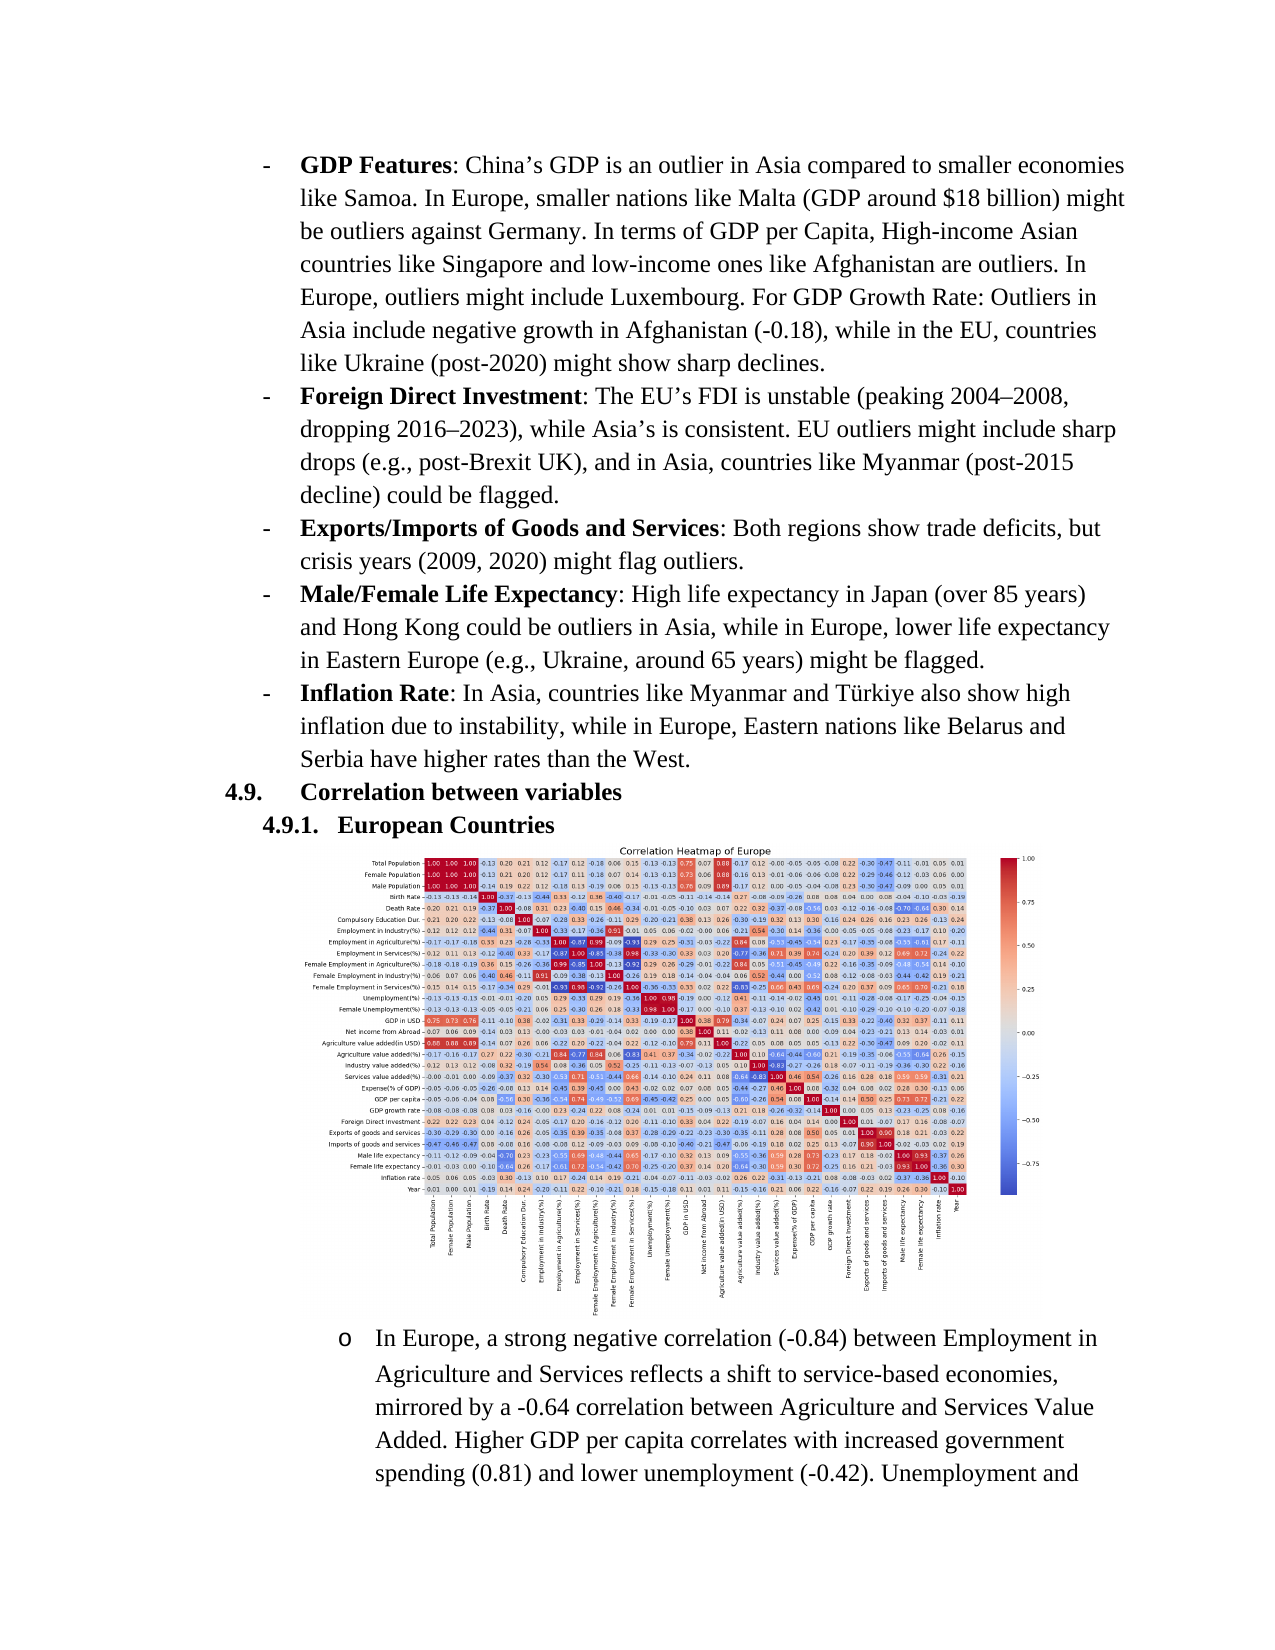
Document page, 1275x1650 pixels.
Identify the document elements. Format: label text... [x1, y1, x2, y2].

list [337, 1323, 1125, 1486]
list European Countries [262, 810, 1125, 839]
list Male/Female Life Expectancy: High life expectancy in Japan (over 85 years) and Hong Kong could be outliers in Asia, while in Europe, lower life expectancy in Eastern Europe (e.g., Ukraine, around 65 years) might be flagged. [262, 579, 1125, 674]
list Exports/Imports of Goods and Services: Both regions show trade deficits, but crisis years (2009, 2020) might flag outliers. [262, 513, 1125, 575]
picture [300, 843, 1044, 1319]
list Correlation between variables [225, 777, 1125, 806]
list GDP Features: China’s GDP is an outlier in Asia compared to smaller economies like Samoa. In Europe, smaller nations like Malta (GDP around $18 billion) might be outliers against Germany. In terms of GDP per Capita, High-income Asian countries like Singapore and low-income ones like Afghanistan are outliers. In Europe, outliers might include Luxembourg. For GDP Growth Rate: Outliers in Asia include negative growth in Afghanistan (-0.18), while in the EU, countries like Ukraine (post-2020) might show sharp declines. [262, 150, 1125, 377]
list Inflation Rate: In Asia, countries like Myanmar and Türkiye also show high inflation due to instability, while in Europe, Eastern nations like Belarus and Serbia have higher rates than the West. [262, 678, 1125, 773]
list Foreign Direct Investment: The EU’s FDI is unstable (peaking 2004–2008, dropping 2016–2023), while Asia’s is consistent. EU outliers might include sharp drops (e.g., post-Brexit UK), and in Asia, countries like Myanmar (post-2015 decline) could be flagged. [262, 381, 1125, 509]
